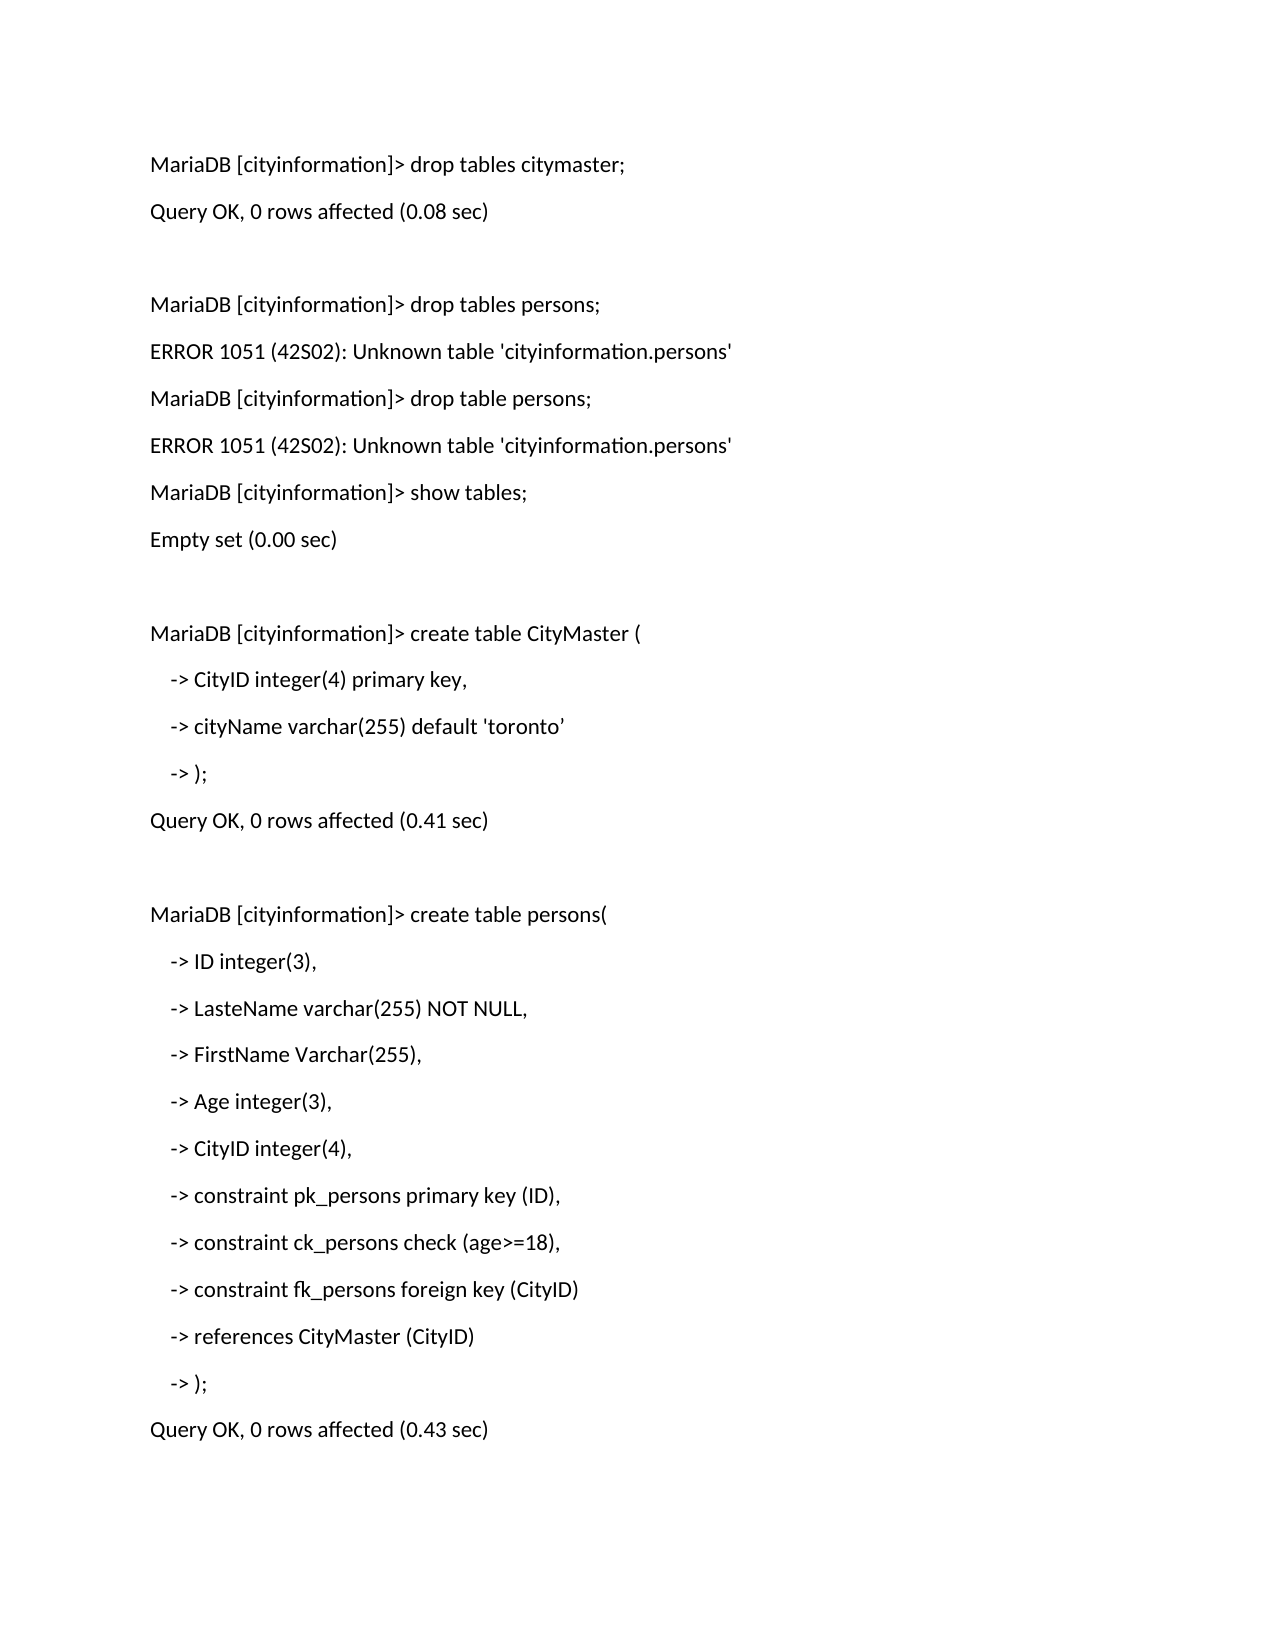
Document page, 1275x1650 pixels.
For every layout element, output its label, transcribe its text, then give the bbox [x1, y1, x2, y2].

text -> constraint ck_persons check (age>=18), [150, 1228, 1125, 1256]
text MariaDB [cityinformation]> show tables; [150, 478, 1125, 506]
text -> constraint pk_persons primary key (ID), [150, 1181, 1125, 1209]
text Query OK, 0 rows affected (0.43 sec) [150, 1416, 1125, 1444]
text MariaDB [cityinformation]> create table CityMaster ( [150, 619, 1125, 647]
text Empty set (0.00 sec) [150, 525, 1125, 553]
text Query OK, 0 rows affected (0.41 sec) [150, 806, 1125, 834]
text -> cityName varchar(255) default 'toronto’ [150, 712, 1125, 741]
text -> Age integer(3), [150, 1087, 1125, 1116]
text ERROR 1051 (42S02): Unknown table 'cityinformation.persons' [150, 337, 1125, 366]
text MariaDB [cityinformation]> drop tables persons; [150, 291, 1125, 319]
text MariaDB [cityinformation]> drop tables citymaster; [150, 150, 1125, 178]
text -> CityID integer(4) primary key, [150, 666, 1125, 694]
text -> references CityMaster (CityID) [150, 1322, 1125, 1350]
text ERROR 1051 (42S02): Unknown table 'cityinformation.persons' [150, 431, 1125, 459]
text -> constraint fk_persons foreign key (CityID) [150, 1275, 1125, 1303]
text -> ID integer(3), [150, 947, 1125, 975]
text -> ); [150, 1369, 1125, 1397]
text Query OK, 0 rows affected (0.08 sec) [150, 197, 1125, 225]
text -> CityID integer(4), [150, 1134, 1125, 1162]
text -> ); [150, 759, 1125, 787]
text -> LasteName varchar(255) NOT NULL, [150, 994, 1125, 1022]
text -> FirstName Varchar(255), [150, 1041, 1125, 1069]
text MariaDB [cityinformation]> create table persons( [150, 900, 1125, 928]
text MariaDB [cityinformation]> drop table persons; [150, 384, 1125, 412]
